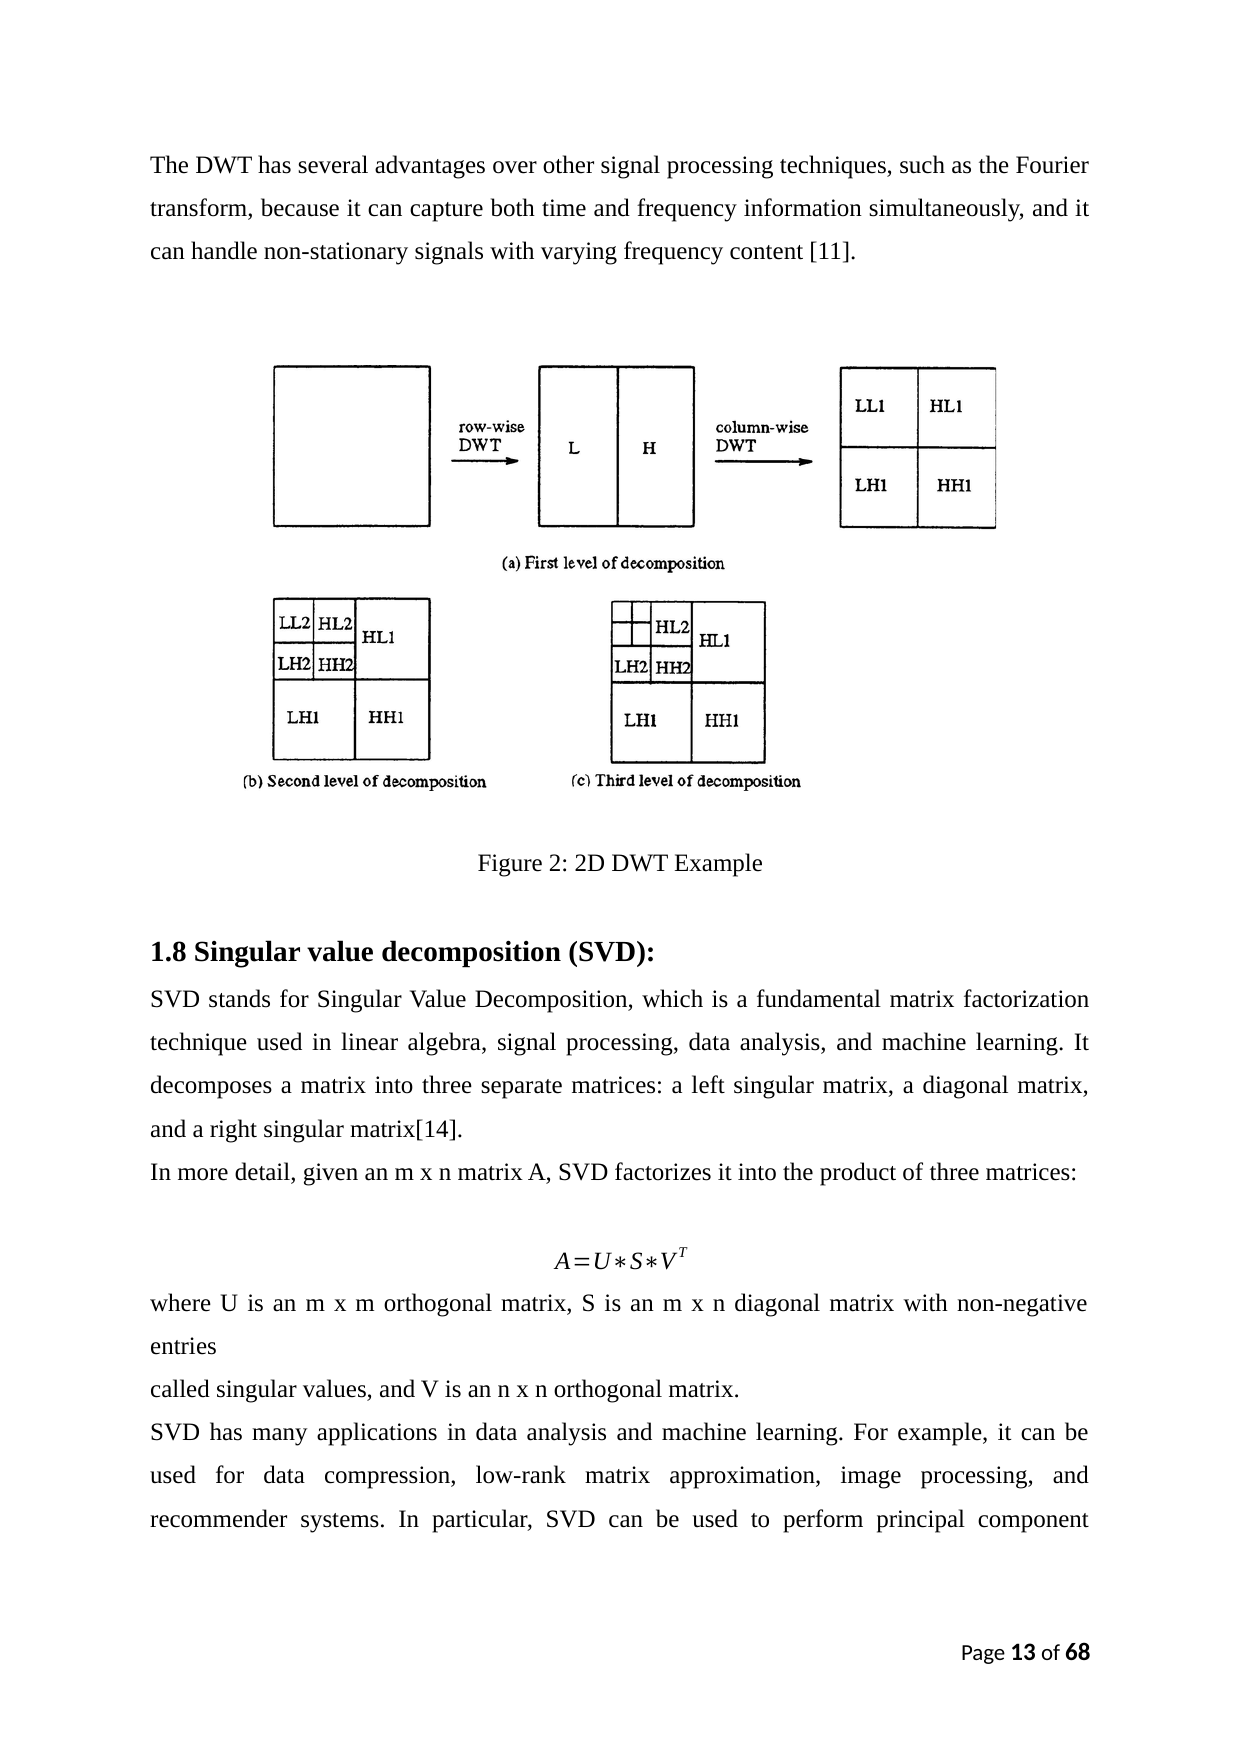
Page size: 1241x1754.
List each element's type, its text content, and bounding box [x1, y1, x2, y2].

picture [243, 365, 997, 791]
text In more detail, given an m x n matrix A, SVD factorizes it into the product of three matrices: [150, 1157, 1090, 1186]
text The DWT has several advantages over other signal processing techniques, such as the Fourier transform, because it can capture both time and frequency information simultaneously, and it can handle non-stationary signals with varying frequency content [11]. [150, 150, 1090, 265]
text where U is an m x m orthogonal matrix, S is an m x n diagonal matrix with non-negative entries [150, 1288, 1090, 1360]
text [150, 1417, 1090, 1532]
text SVD stands for Singular Value Decomposition, which is a fundamental matrix factorization technique used in linear algebra, signal processing, data analysis, and machine learning. It decomposes a matrix into three separate matrices: a left singular matrix, a diagonal matrix, and a right singular matrix[14]. [150, 984, 1090, 1142]
text Figure 2: 2D DWT Example [150, 848, 1090, 876]
text called singular values, and V is an n x n orthogonal matrix. [150, 1374, 1090, 1403]
text 1.8 Singular value decomposition (SVD): [150, 934, 1090, 967]
